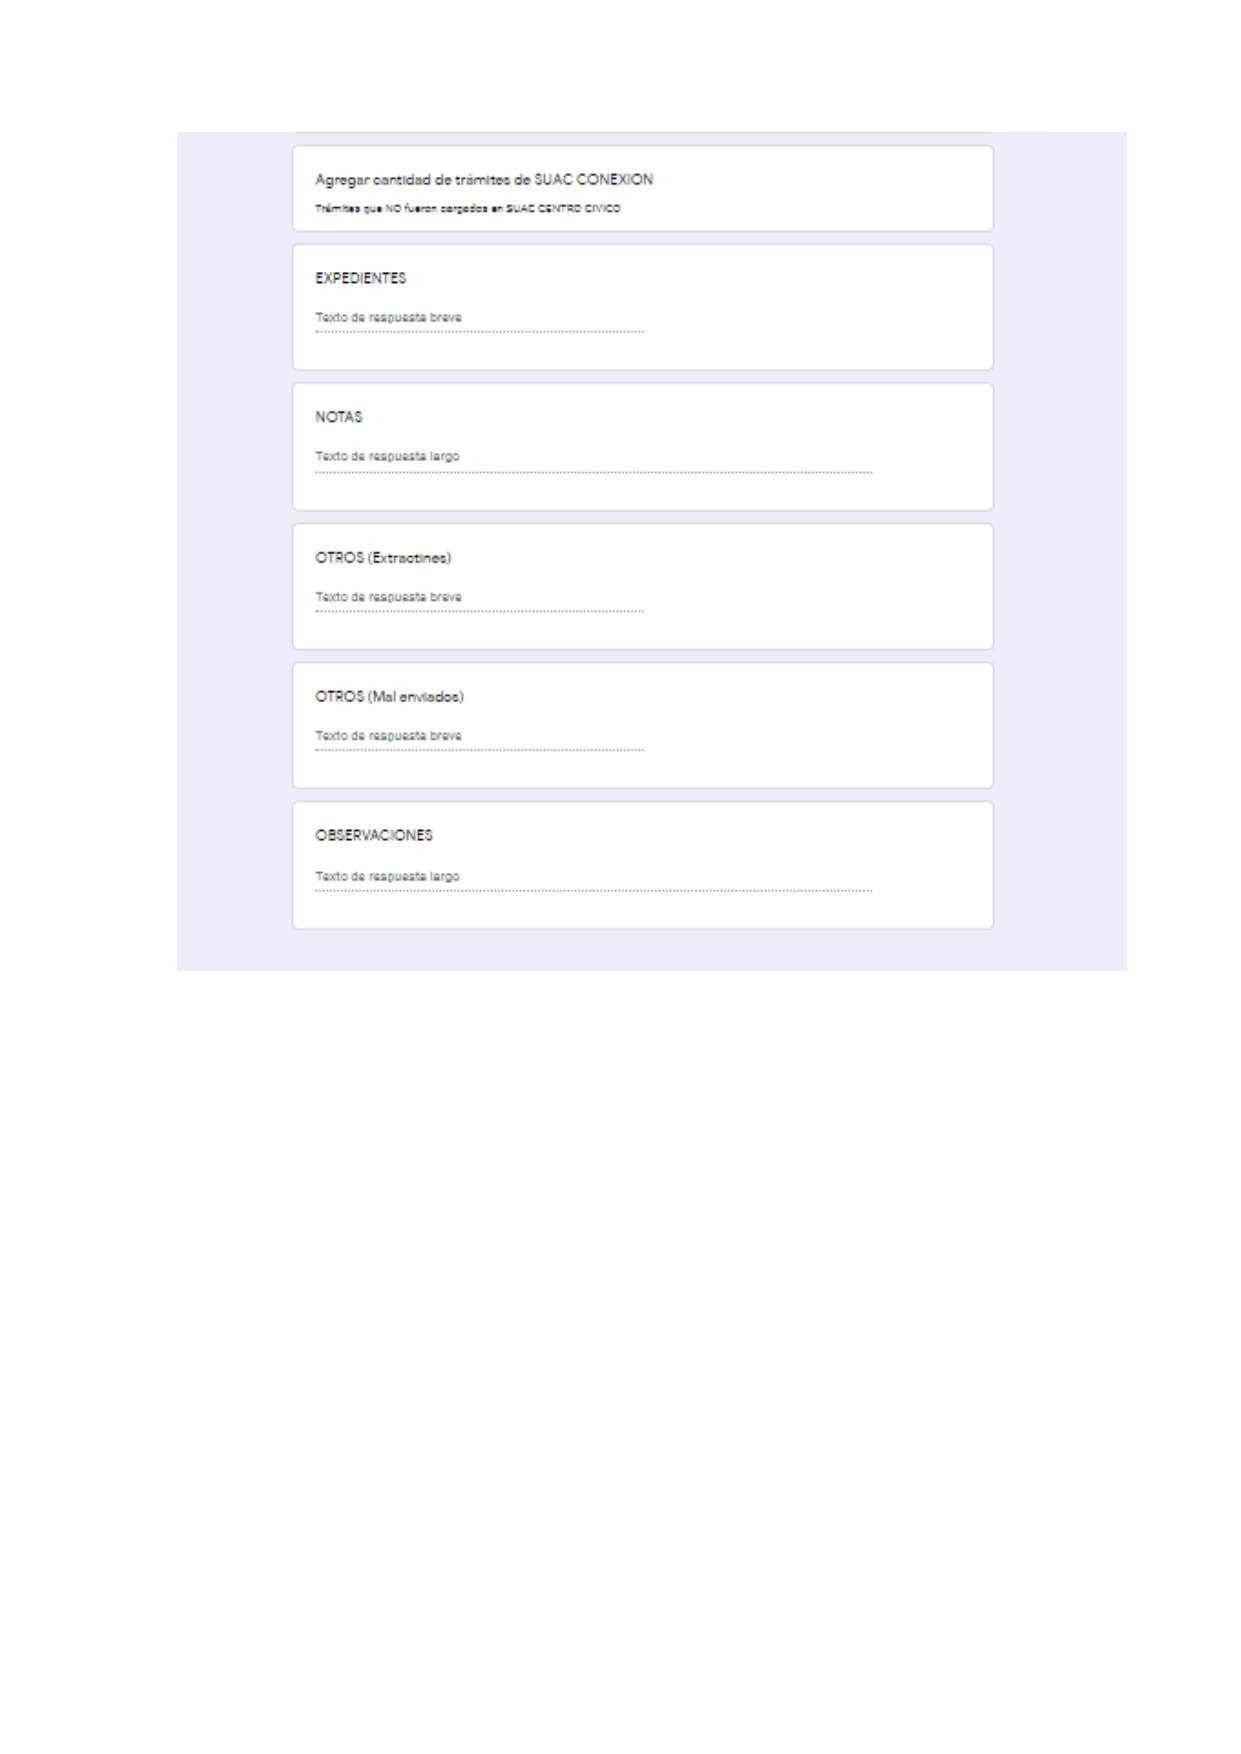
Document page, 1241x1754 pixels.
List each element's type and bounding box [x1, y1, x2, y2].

picture [177, 132, 1128, 971]
